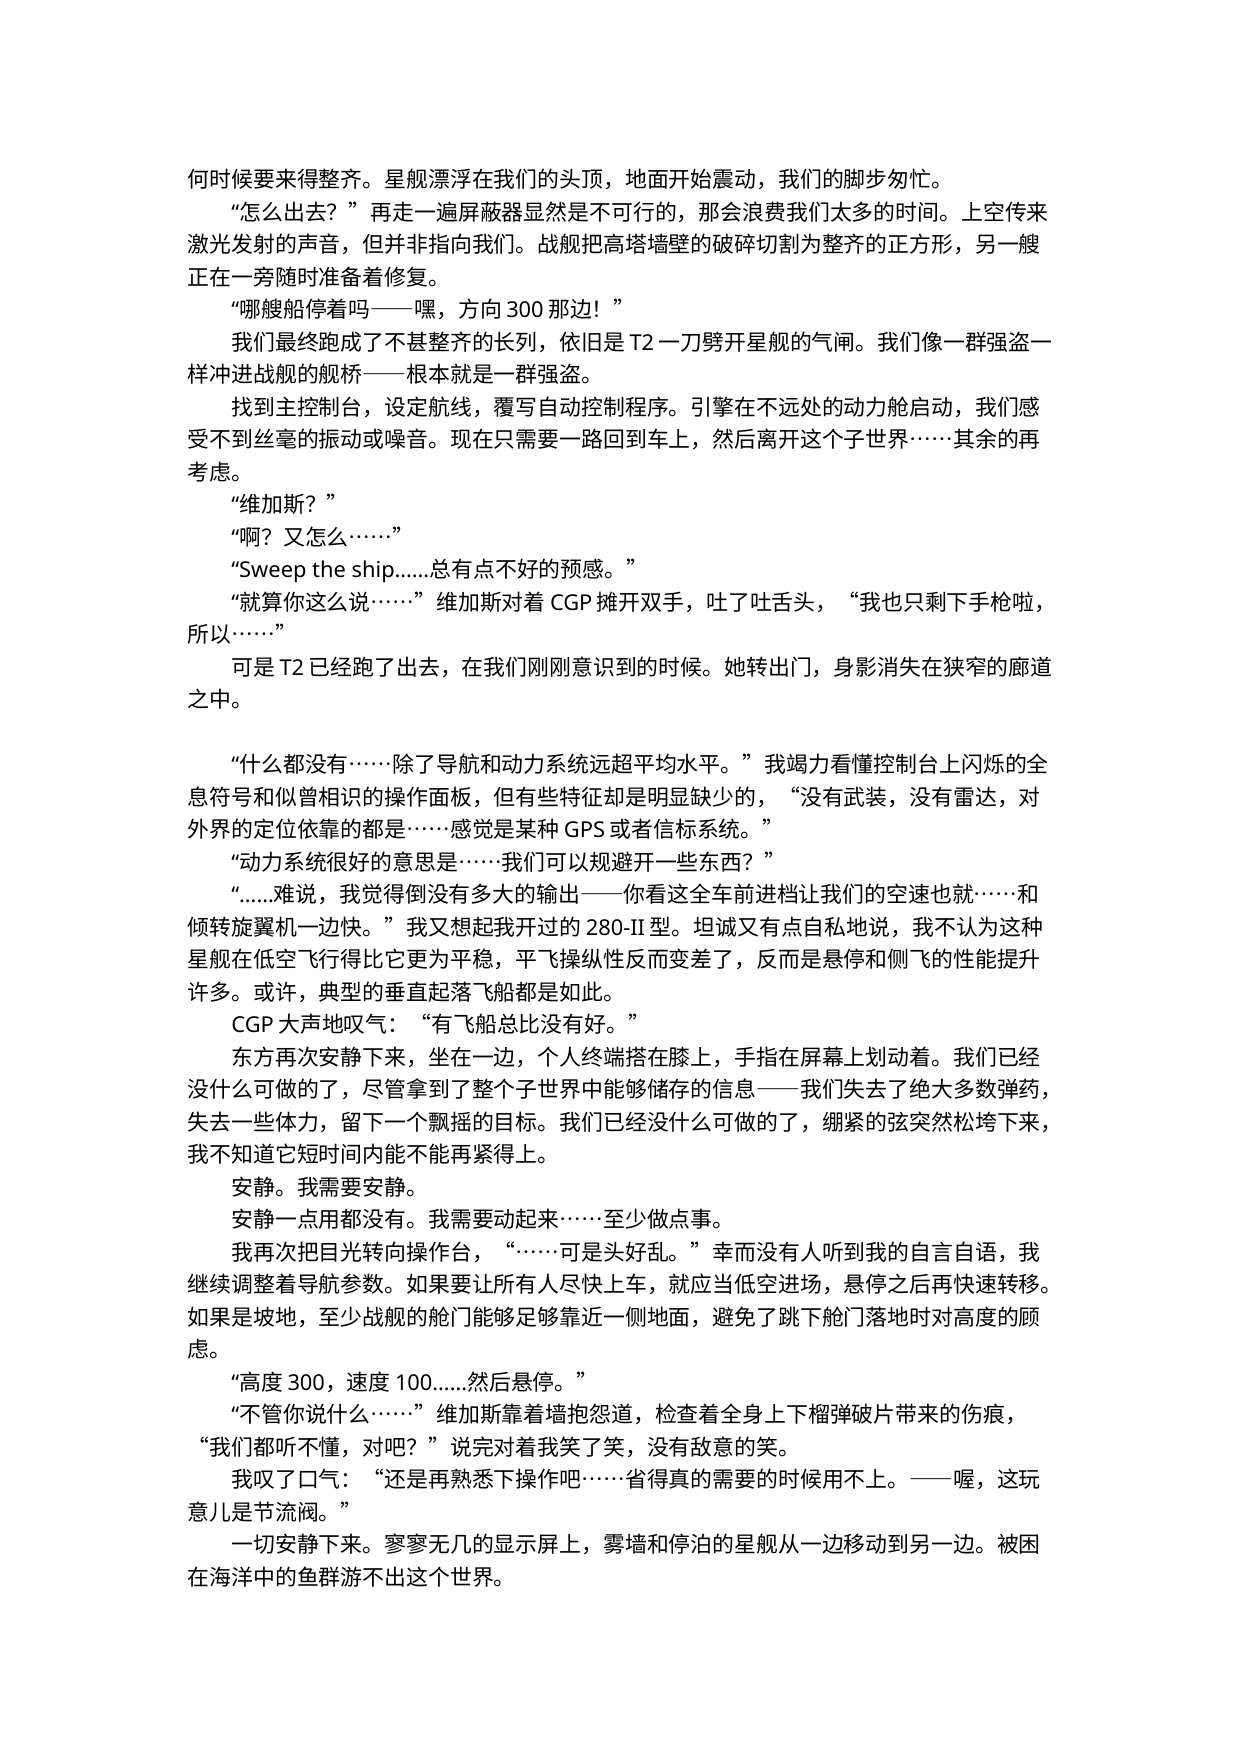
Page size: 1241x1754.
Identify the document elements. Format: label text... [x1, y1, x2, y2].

text 东方再次安静下来，坐在一边，个人终端搭在膝上，手指在屏幕上划动着。我们已经没什么可做的了，尽管拿到了整个子世界中能够储存的信息——我们失去了绝大多数弹药，失去一些体力，留下一个飘摇的目标。我们已经没什么可做的了，绷紧的弦突然松垮下来，我不知道它短时间内能不能再紧得上。 [187, 1039, 1053, 1169]
text CGP大声地叹气：“有飞船总比没有好。” [187, 1007, 1053, 1039]
text “动力系统很好的意思是……我们可以规避开一些东西？” [187, 844, 1053, 877]
text “高度300，速度100……然后悬停。” [187, 1364, 1053, 1397]
text 我们最终跑成了不甚整齐的长列，依旧是T2一刀劈开星舰的气闸。我们像一群强盗一样冲进战舰的舰桥——根本就是一群强盗。 [187, 324, 1053, 389]
text 可是T2已经跑了出去，在我们刚刚意识到的时候。她转出门，身影消失在狭窄的廊道之中。 [187, 649, 1053, 714]
text “……难说，我觉得倒没有多大的输出——你看这全车前进档让我们的空速也就……和倾转旋翼机一边快。”我又想起我开过的280-II型。坦诚又有点自私地说，我不认为这种星舰在低空飞行得比它更为平稳，平飞操纵性反而变差了，反而是悬停和侧飞的性能提升许多。或许，典型的垂直起落飞船都是如此。 [187, 877, 1053, 1007]
text “哪艘船停着吗——嘿，方向300那边！” [187, 292, 1053, 324]
text “啊？又怎么……” [187, 519, 1053, 552]
text 我们回头就跑。去确认爆炸物的毁伤效果已是完全多余的了，队形也不可能比以往任何时候要来得整齐。星舰漂浮在我们的头顶，地面开始震动，我们的脚步匆忙。 [187, 162, 1053, 194]
text 一切安静下来。寥寥无几的显示屏上，雾墙和停泊的星舰从一边移动到另一边。被困在海洋中的鱼群游不出这个世界。 [187, 1527, 1053, 1592]
text “不管你说什么……”维加斯靠着墙抱怨道，检查着全身上下榴弹破片带来的伤痕，“我们都听不懂，对吧？”说完对着我笑了笑，没有敌意的笑。 [187, 1397, 1053, 1462]
text “什么都没有……除了导航和动力系统远超平均水平。”我竭力看懂控制台上闪烁的全息符号和似曾相识的操作面板，但有些特征却是明显缺少的，“没有武装，没有雷达，对外界的定位依靠的都是……感觉是某种GPS或者信标系统。” [187, 747, 1053, 844]
text “维加斯？” [187, 487, 1053, 519]
text “就算你这么说……”维加斯对着CGP摊开双手，吐了吐舌头，“我也只剩下手枪啦，所以……” [187, 584, 1053, 649]
text 找到主控制台，设定航线，覆写自动控制程序。引擎在不远处的动力舱启动，我们感受不到丝毫的振动或噪音。现在只需要一路回到车上，然后离开这个子世界……其余的再考虑。 [187, 389, 1053, 487]
text 我叹了口气：“还是再熟悉下操作吧……省得真的需要的时候用不上。——喔，这玩意儿是节流阀。” [187, 1462, 1053, 1527]
text 安静。我需要安静。 [187, 1169, 1053, 1202]
text 我再次把目光转向操作台，“……可是头好乱。”幸而没有人听到我的自言自语，我继续调整着导航参数。如果要让所有人尽快上车，就应当低空进场，悬停之后再快速转移。如果是坡地，至少战舰的舱门能够足够靠近一侧地面，避免了跳下舱门落地时对高度的顾虑。 [187, 1234, 1053, 1364]
text “怎么出去？”再走一遍屏蔽器显然是不可行的，那会浪费我们太多的时间。上空传来激光发射的声音，但并非指向我们。战舰把高塔墙壁的破碎切割为整齐的正方形，另一艘正在一旁随时准备着修复。 [187, 194, 1053, 292]
text “Sweep the ship……总有点不好的预感。” [187, 552, 1053, 584]
text 安静一点用都没有。我需要动起来……至少做点事。 [187, 1202, 1053, 1234]
